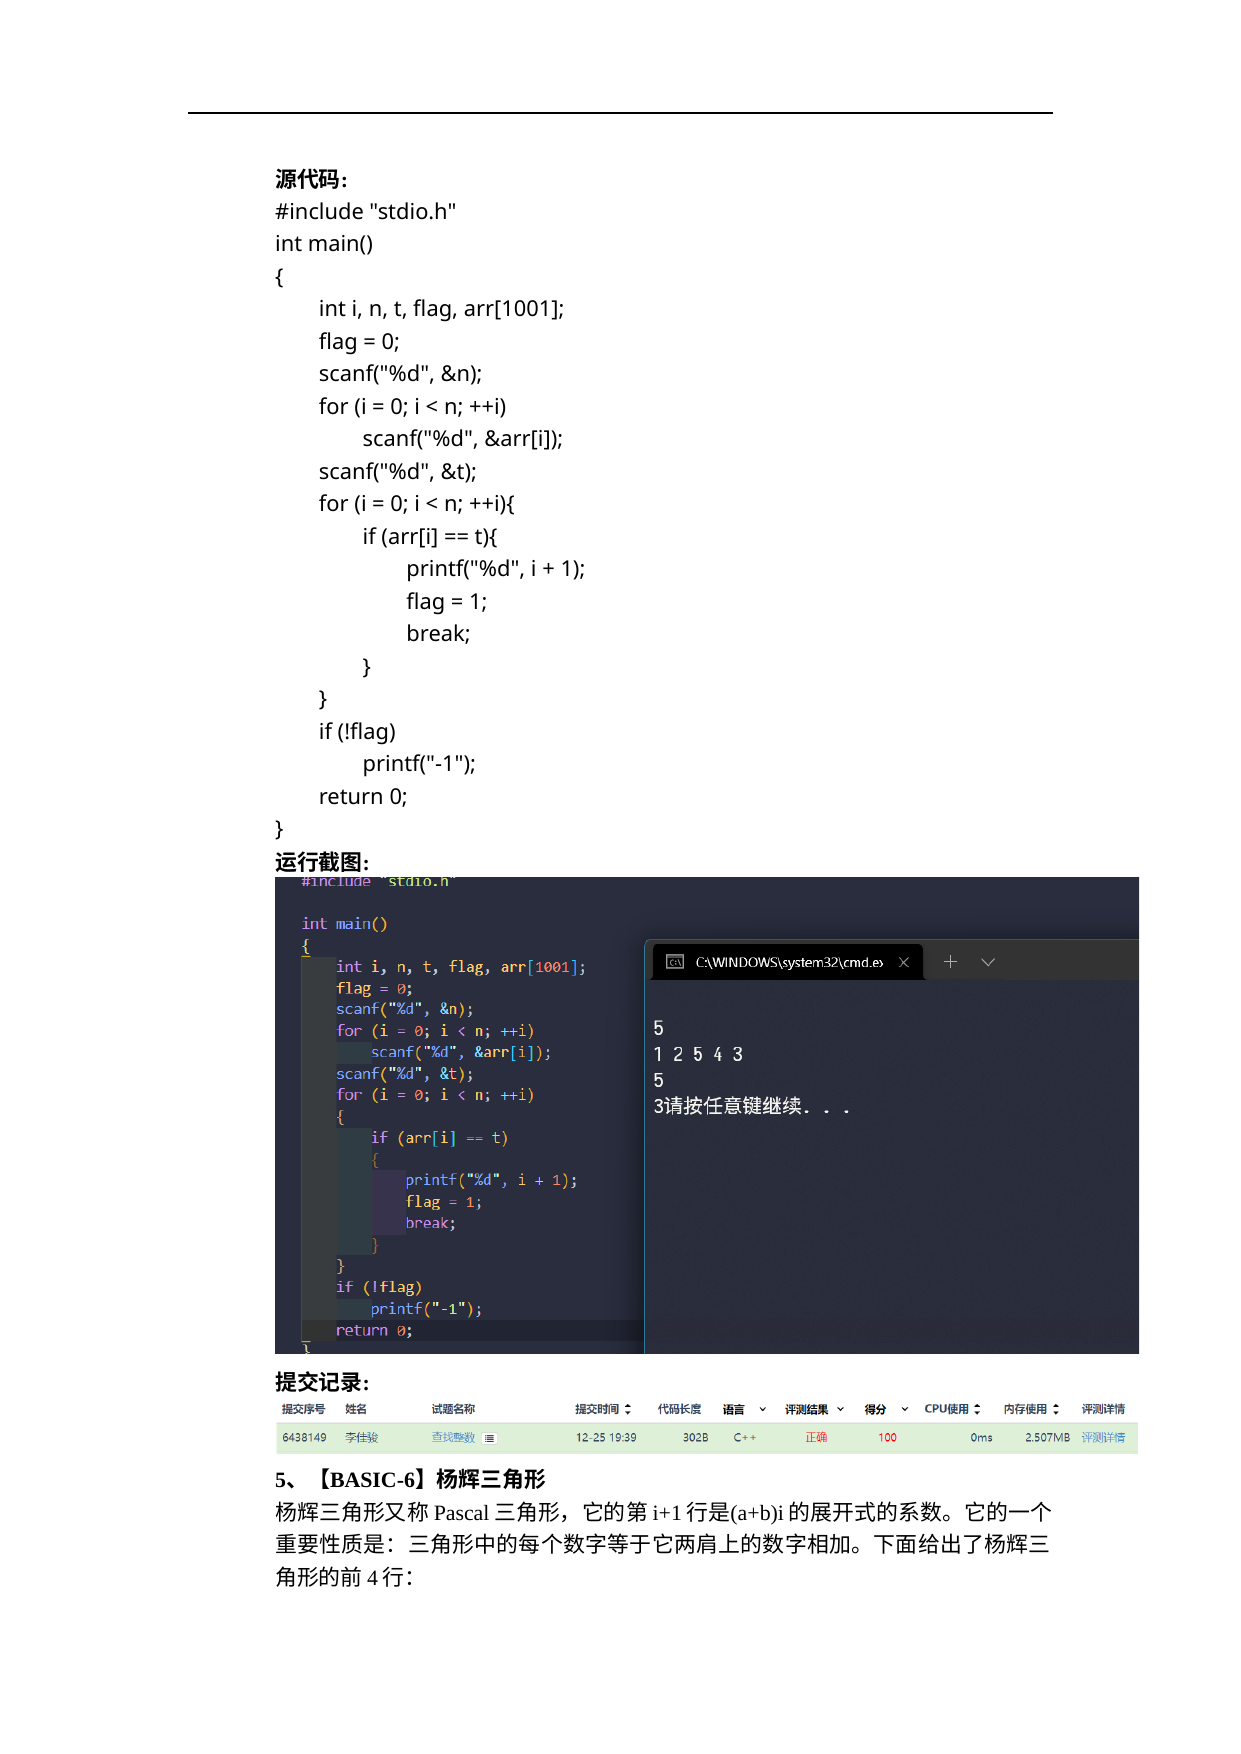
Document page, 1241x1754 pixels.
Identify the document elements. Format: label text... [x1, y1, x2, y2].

text #include "stdio.h" [231, 194, 1053, 227]
text if (!flag) [231, 714, 1053, 747]
text for (i = 0; i < n; ++i){ [231, 487, 1053, 519]
text if (arr[i] == t){ [231, 519, 1053, 552]
text { [231, 259, 1053, 292]
list 运行截图: [275, 844, 1053, 877]
text scanf("%d", &n); [231, 357, 1053, 389]
list 提交记录: [231, 1364, 1053, 1397]
text return 0; [231, 779, 1053, 812]
list 5、【BASIC-6】杨辉三角形 [275, 1462, 1053, 1494]
list 杨辉三角形又称Pascal三角形，它的第i+1行是(a+b)i的展开式的系数。它的一个重要性质是：三角形中的每个数字等于它两肩上的数字相加。下面给出了杨辉三角形的前4行： [275, 1494, 1053, 1592]
text scanf("%d", &arr[i]); [231, 422, 1053, 454]
text scanf("%d", &t); [231, 454, 1053, 487]
list 源代码: [275, 162, 1053, 194]
text flag = 0; [231, 324, 1053, 357]
text } [231, 682, 1053, 714]
text break; [231, 617, 1053, 649]
text for (i = 0; i < n; ++i) [231, 389, 1053, 422]
text } [231, 649, 1053, 682]
text printf("%d", i + 1); [231, 552, 1053, 584]
text int main() [231, 227, 1053, 259]
text int i, n, t, flag, arr[1001]; [231, 292, 1053, 324]
picture [275, 1397, 1140, 1454]
text printf("-1"); [231, 747, 1053, 779]
picture [275, 877, 1140, 1354]
text flag = 1; [231, 584, 1053, 617]
text } [231, 812, 1053, 844]
